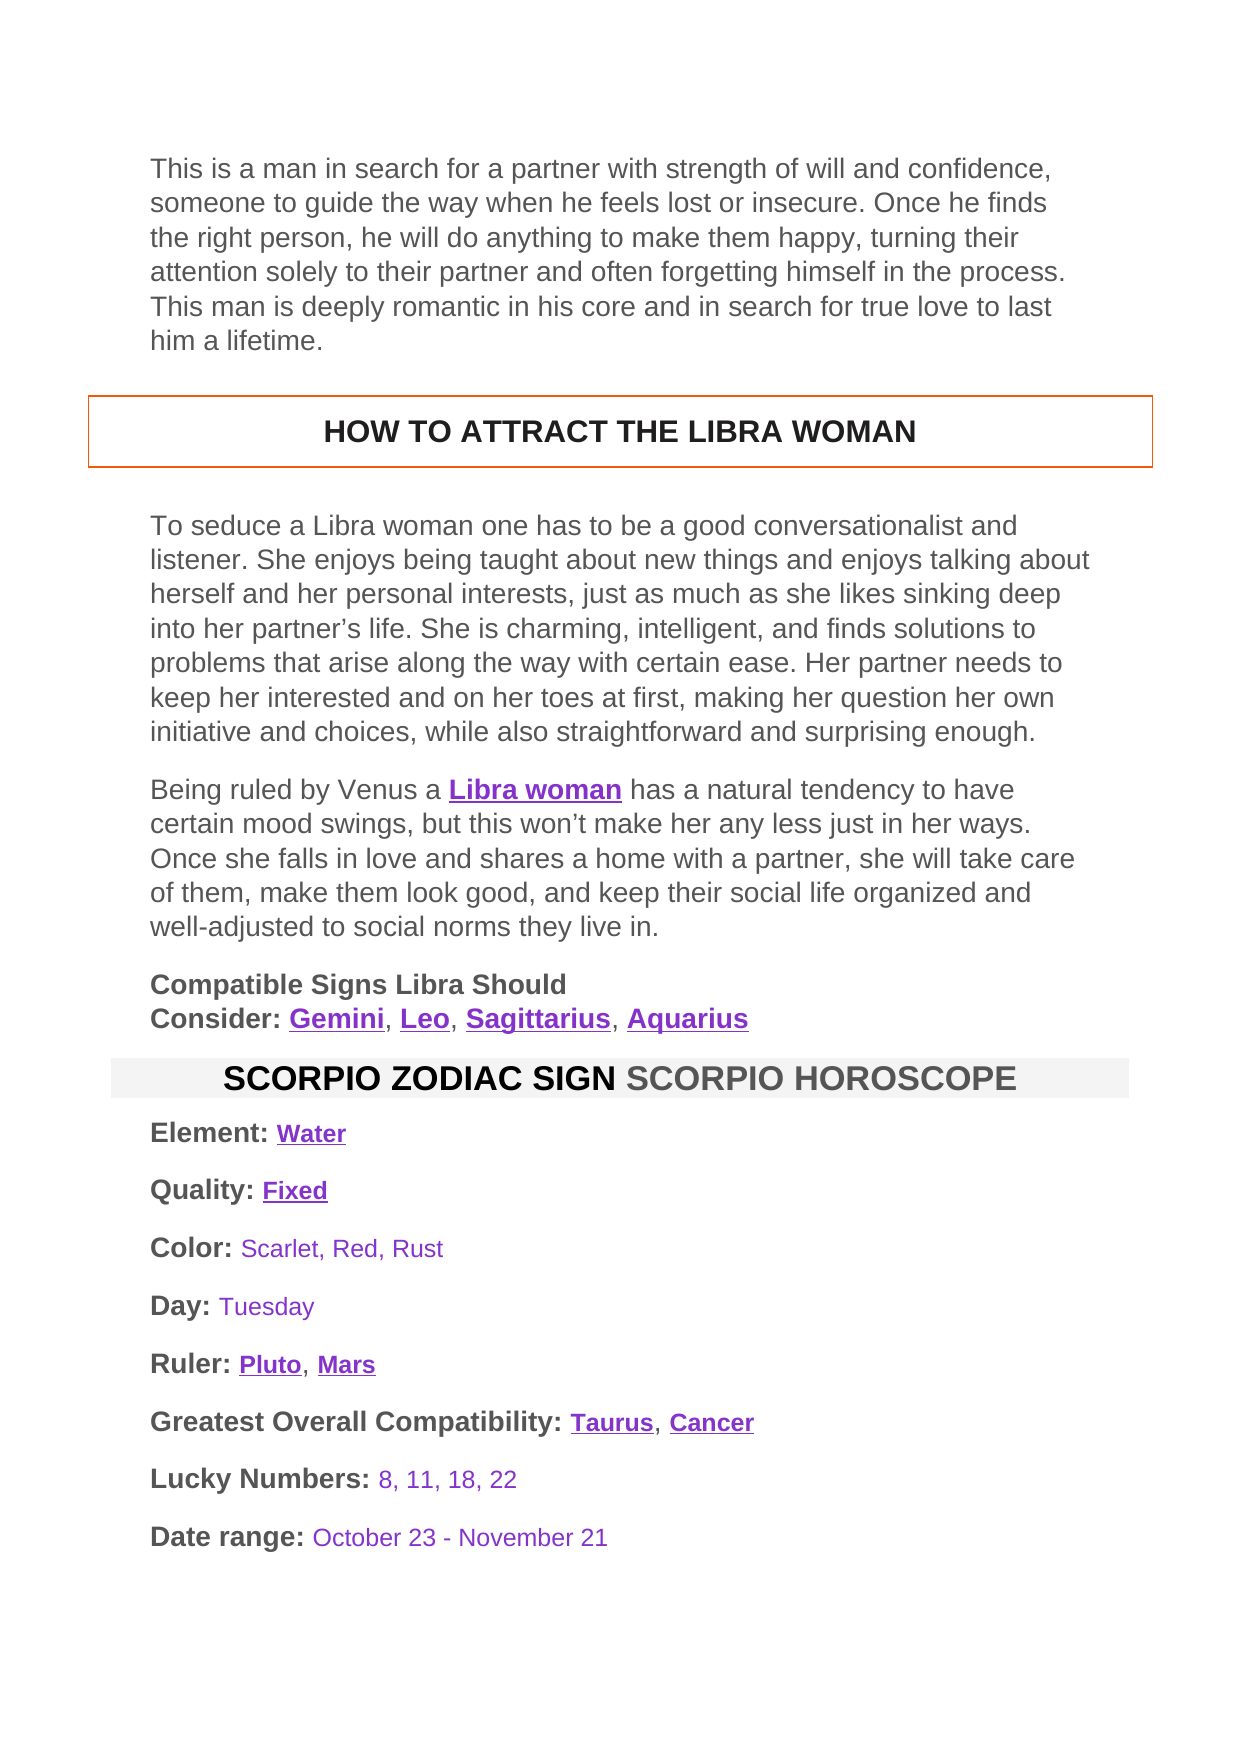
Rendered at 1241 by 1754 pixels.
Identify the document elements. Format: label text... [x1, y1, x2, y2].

text HOW TO ATTRACT THE LIBRA WOMAN [89, 397, 1152, 466]
text Lucky Numbers: 8, 11, 18, 22 [150, 1460, 1090, 1495]
text Color: Scarlet, Red, Rust [150, 1229, 1090, 1263]
text Ruler: Pluto, Mars [150, 1345, 1090, 1379]
text Greatest Overall Compatibility: Taurus, Cancer [150, 1403, 1090, 1437]
text Compatible Signs Libra Should Consider: Gemini, Leo, Sagittarius, Aquarius [150, 966, 1090, 1035]
text This is a man in search for a partner with strength of will and confidence, someone to guide the way when he feels lost or insecure. Once he finds the right person, he will do anything to make them happy, turning their attention solely to their partner and often forgetting himself in the process. This man is deeply romantic in his core and in search for true love to last him a lifetime. [150, 150, 1090, 356]
text Date range: October 23 - November 21 [150, 1518, 1090, 1553]
text To seduce a Libra woman one has to be a good conversationalist and listener. She enjoys being taught about new things and enjoys talking about herself and her personal interests, just as much as she likes sinking deep into her partner’s life. She is charming, intelligent, and finds solutions to problems that arise along the way with certain ease. Her partner needs to keep her interested and on her toes at first, making her question her own initiative and choices, while also straightforward and surprising enough. [150, 507, 1090, 747]
text Quality: Fixed [150, 1171, 1090, 1206]
text Element: Water [150, 1113, 1090, 1148]
text Being ruled by Venus a Libra woman has a natural tendency to have certain mood swings, but this won’t make her any less just in her ways. Once she falls in love and shares a home with a partner, she will take care of them, make them look good, and keep their social life organized and well-adjusted to social norms they live in. [150, 771, 1090, 943]
text Day: Tuesday [150, 1287, 1090, 1321]
text SCORPIO ZODIAC SIGN SCORPIO HOROSCOPE [111, 1058, 1129, 1098]
